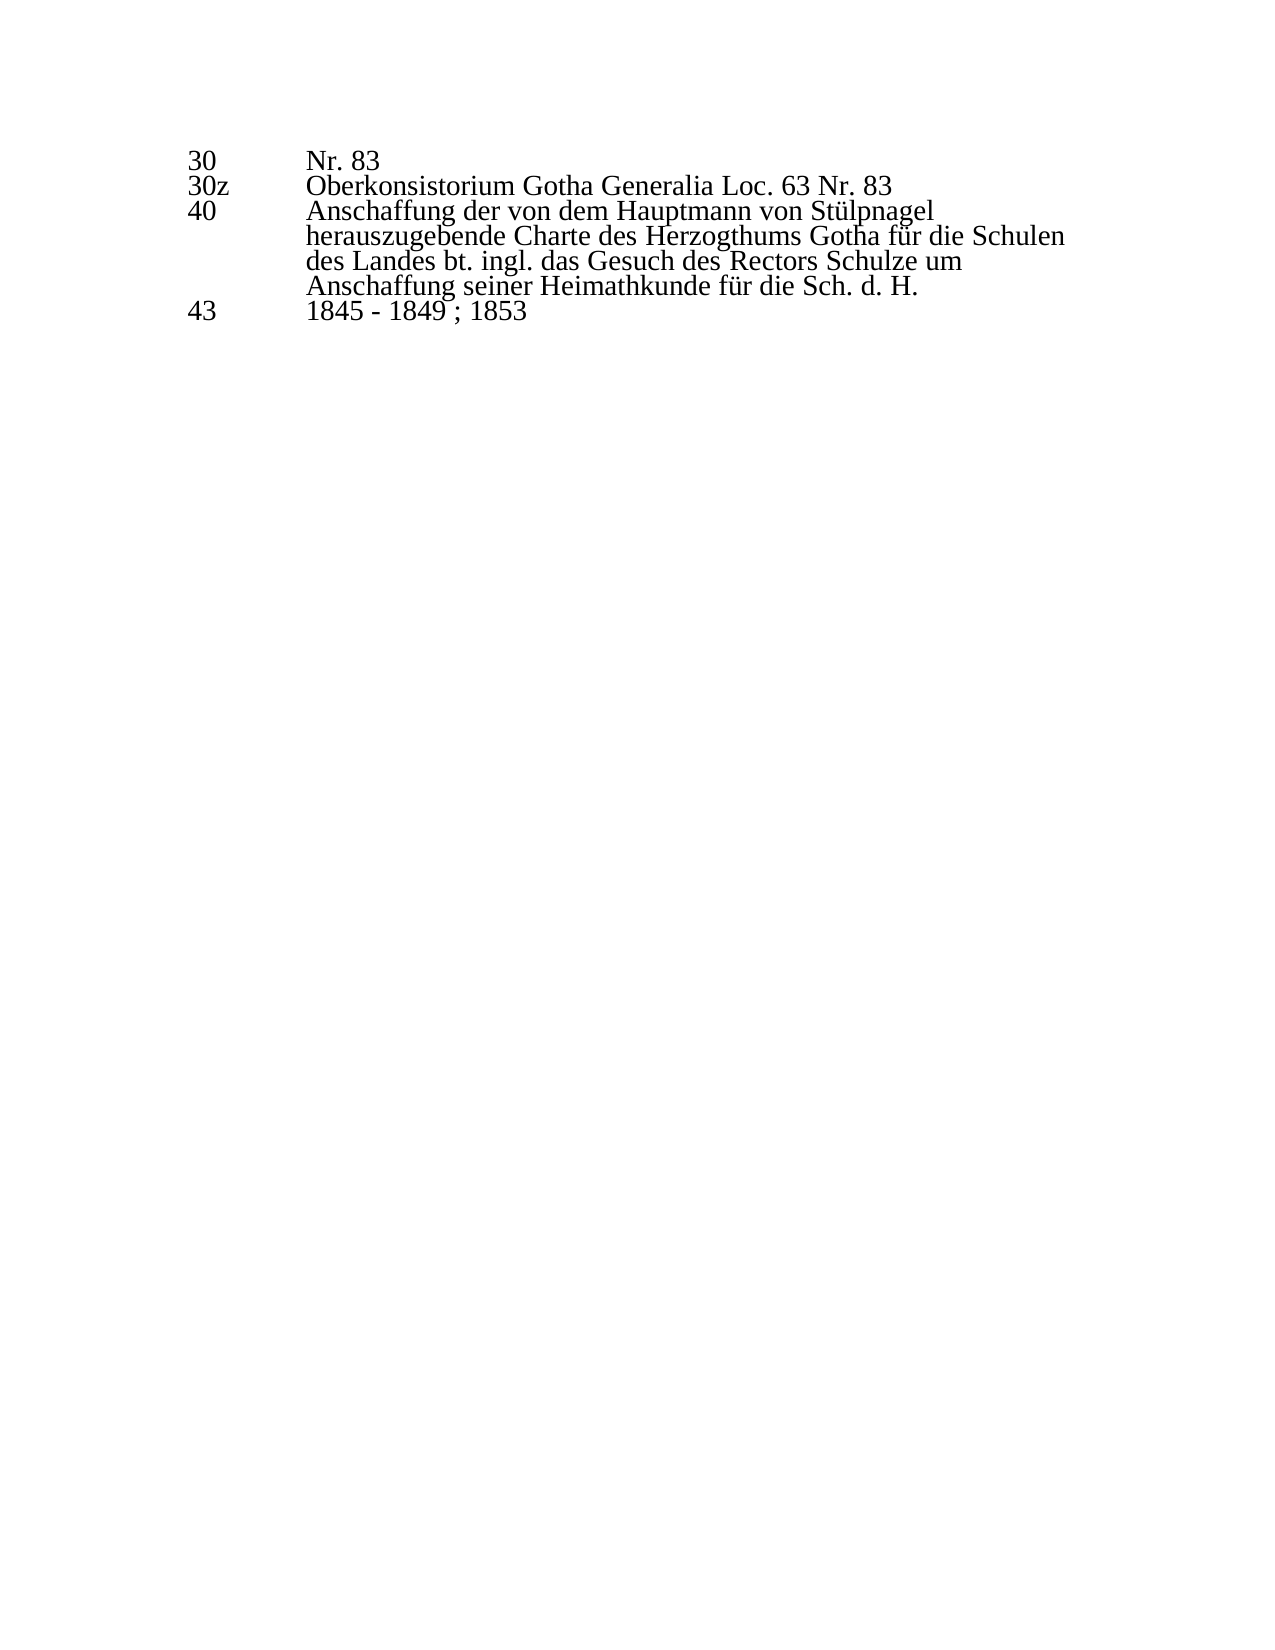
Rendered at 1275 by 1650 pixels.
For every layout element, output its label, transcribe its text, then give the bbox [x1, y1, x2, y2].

text 30z Oberkonsistorium Gotha Generalia Loc. 63 Nr. 83 [187, 175, 1087, 200]
text 30 Nr. 83 [187, 150, 1087, 175]
text 43 1845 - 1849 ; 1853 [187, 300, 1087, 325]
text 40 Anschaffung der von dem p[7{Hauptmann} 8{von} 1{Stülpnagel}]p herauszugebende Charte des o[2{Herzogthum}s 1{Gotha}]o für die Schulen des Landes bt. ingl. das Gesuch des p[7{Rector}s 1{Schulze}]p um Anschaffung seiner Heimathkunde für die Sch. d. H. [187, 200, 1087, 300]
